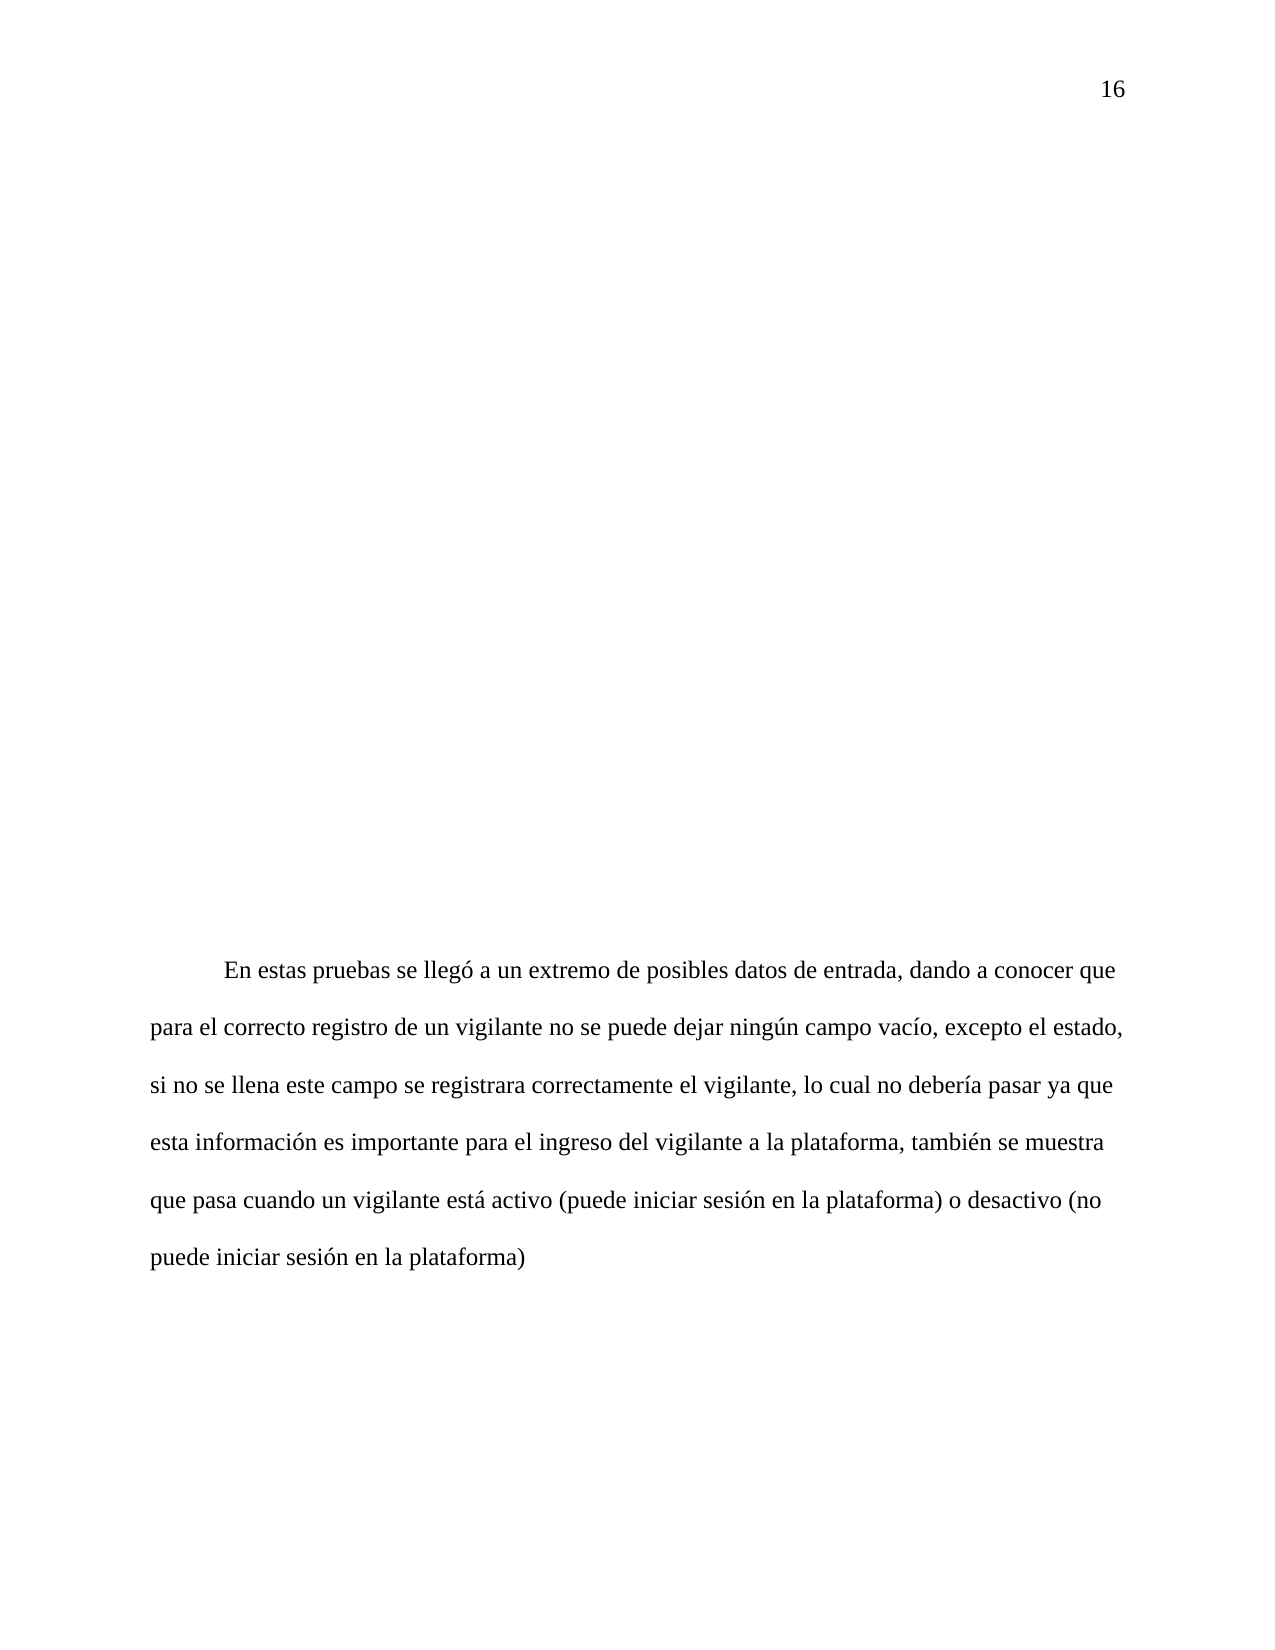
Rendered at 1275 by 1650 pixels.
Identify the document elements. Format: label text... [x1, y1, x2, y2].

text En estas pruebas se llegó a un extremo de posibles datos de entrada, dando a conocer que para el correcto registro de un vigilante no se puede dejar ningún campo vacío, excepto el estado, si no se llena este campo se registrara correctamente el vigilante, lo cual no debería pasar ya que esta información es importante para el ingreso del vigilante a la plataforma, también se muestra que pasa cuando un vigilante está activo (puede iniciar sesión en la plataforma) o desactivo (no puede iniciar sesión en la plataforma) [150, 955, 1125, 1271]
